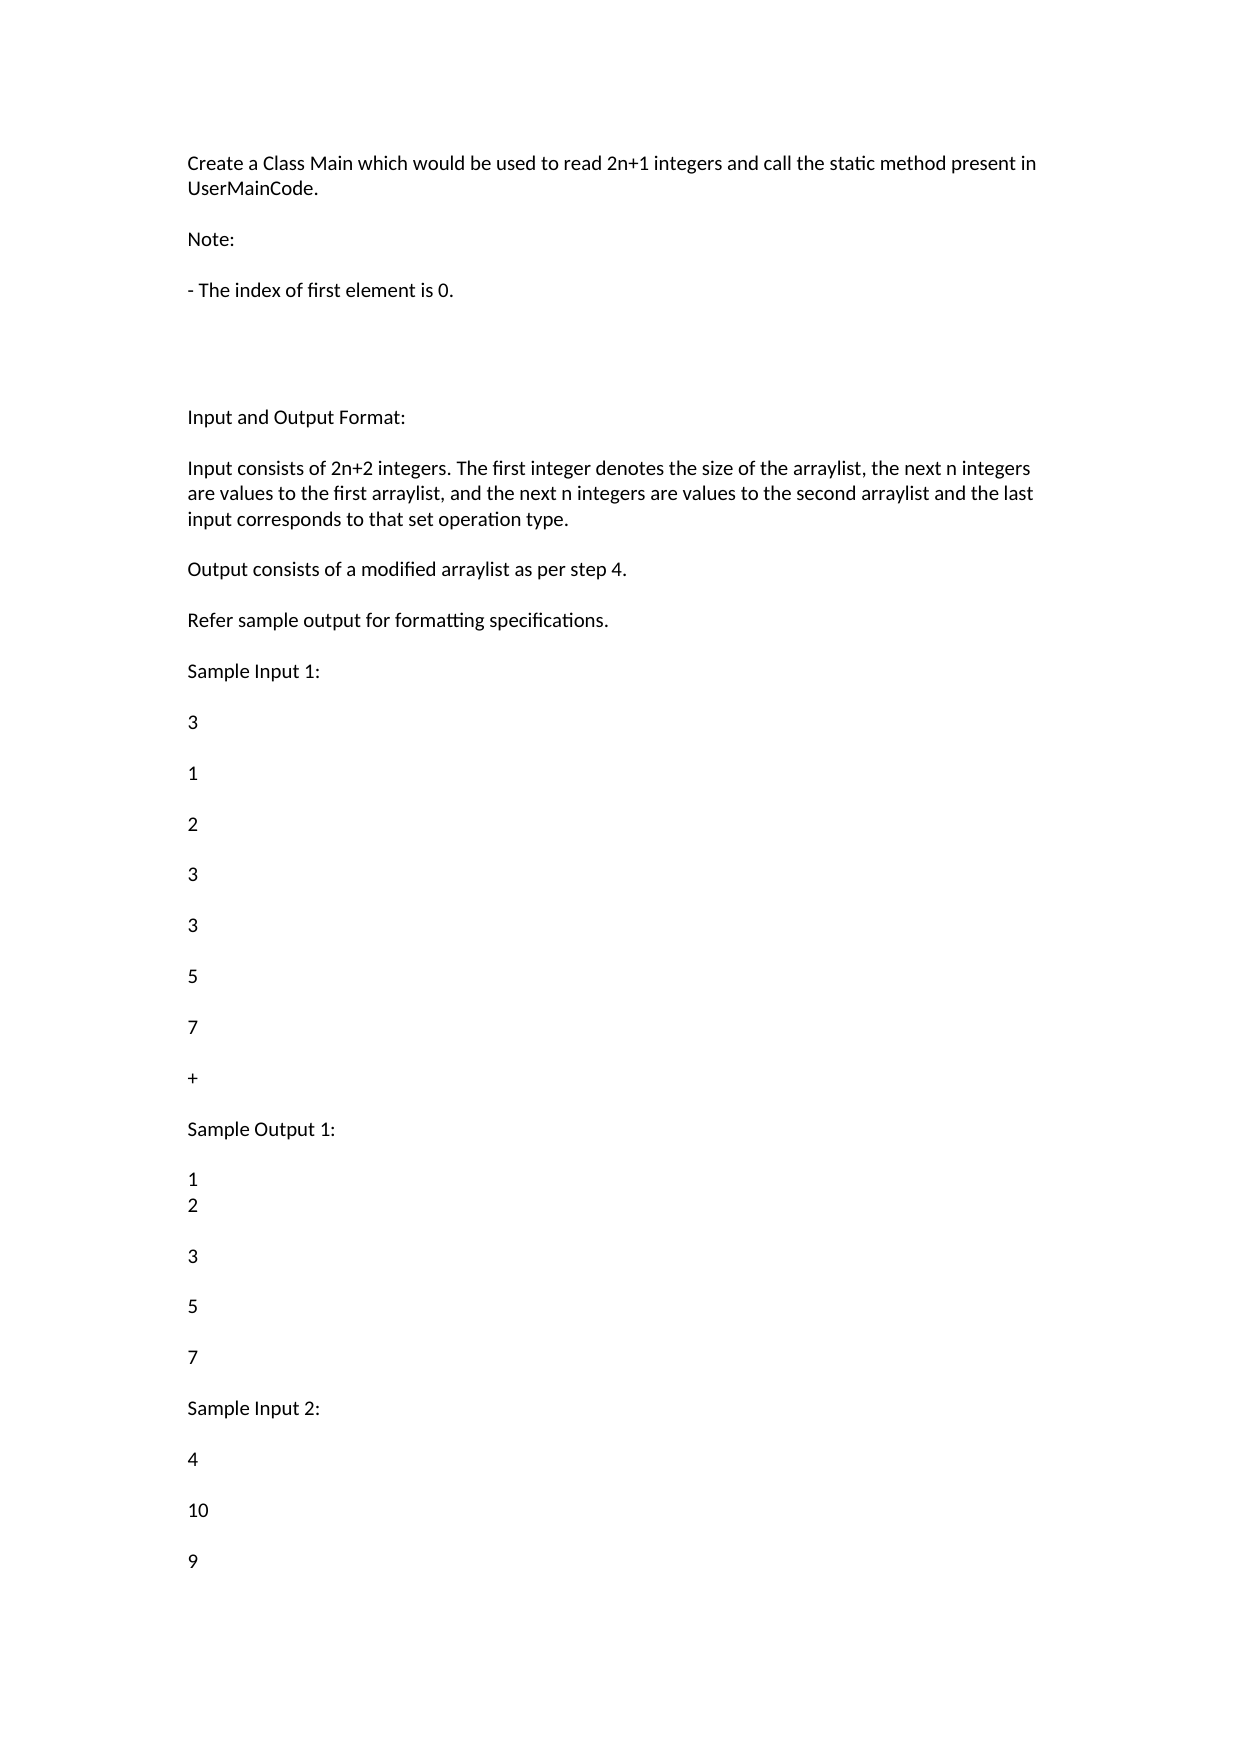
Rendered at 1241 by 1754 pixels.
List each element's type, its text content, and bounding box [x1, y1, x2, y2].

text Input and Output Format: [187, 404, 1053, 429]
text 2 [187, 1192, 1053, 1217]
text 3 [187, 912, 1053, 938]
text 7 [187, 1014, 1053, 1039]
text 3 [187, 709, 1053, 734]
text 2 [187, 811, 1053, 836]
text 4 [187, 1446, 1053, 1472]
text Output consists of a modified arraylist as per step 4. [187, 557, 1053, 582]
text 5 [187, 963, 1053, 989]
text Sample Input 1: [187, 658, 1053, 684]
text 10 [187, 1497, 1053, 1522]
text 7 [187, 1344, 1053, 1370]
text + [187, 1065, 1053, 1090]
text Sample Output 1: [187, 1116, 1053, 1141]
text 3 [187, 862, 1053, 887]
text 3 [187, 1243, 1053, 1268]
text Sample Input 2: [187, 1395, 1053, 1421]
text Create a Class Main which would be used to read 2n+1 integers and call the static method present in UserMainCode. [187, 150, 1053, 201]
text 1 [187, 760, 1053, 785]
text 5 [187, 1294, 1053, 1319]
text Input consists of 2n+2 integers. The first integer denotes the size of the arraylist, the next n integers are values to the first arraylist, and the next n integers are values to the second arraylist and the last input corresponds to that set operation type. [187, 455, 1053, 531]
text Refer sample output for formatting specifications. [187, 607, 1053, 633]
text 1 [187, 1167, 1053, 1192]
text 9 [187, 1548, 1053, 1573]
text - The index of first element is 0. [187, 277, 1053, 302]
text Note: [187, 226, 1053, 252]
